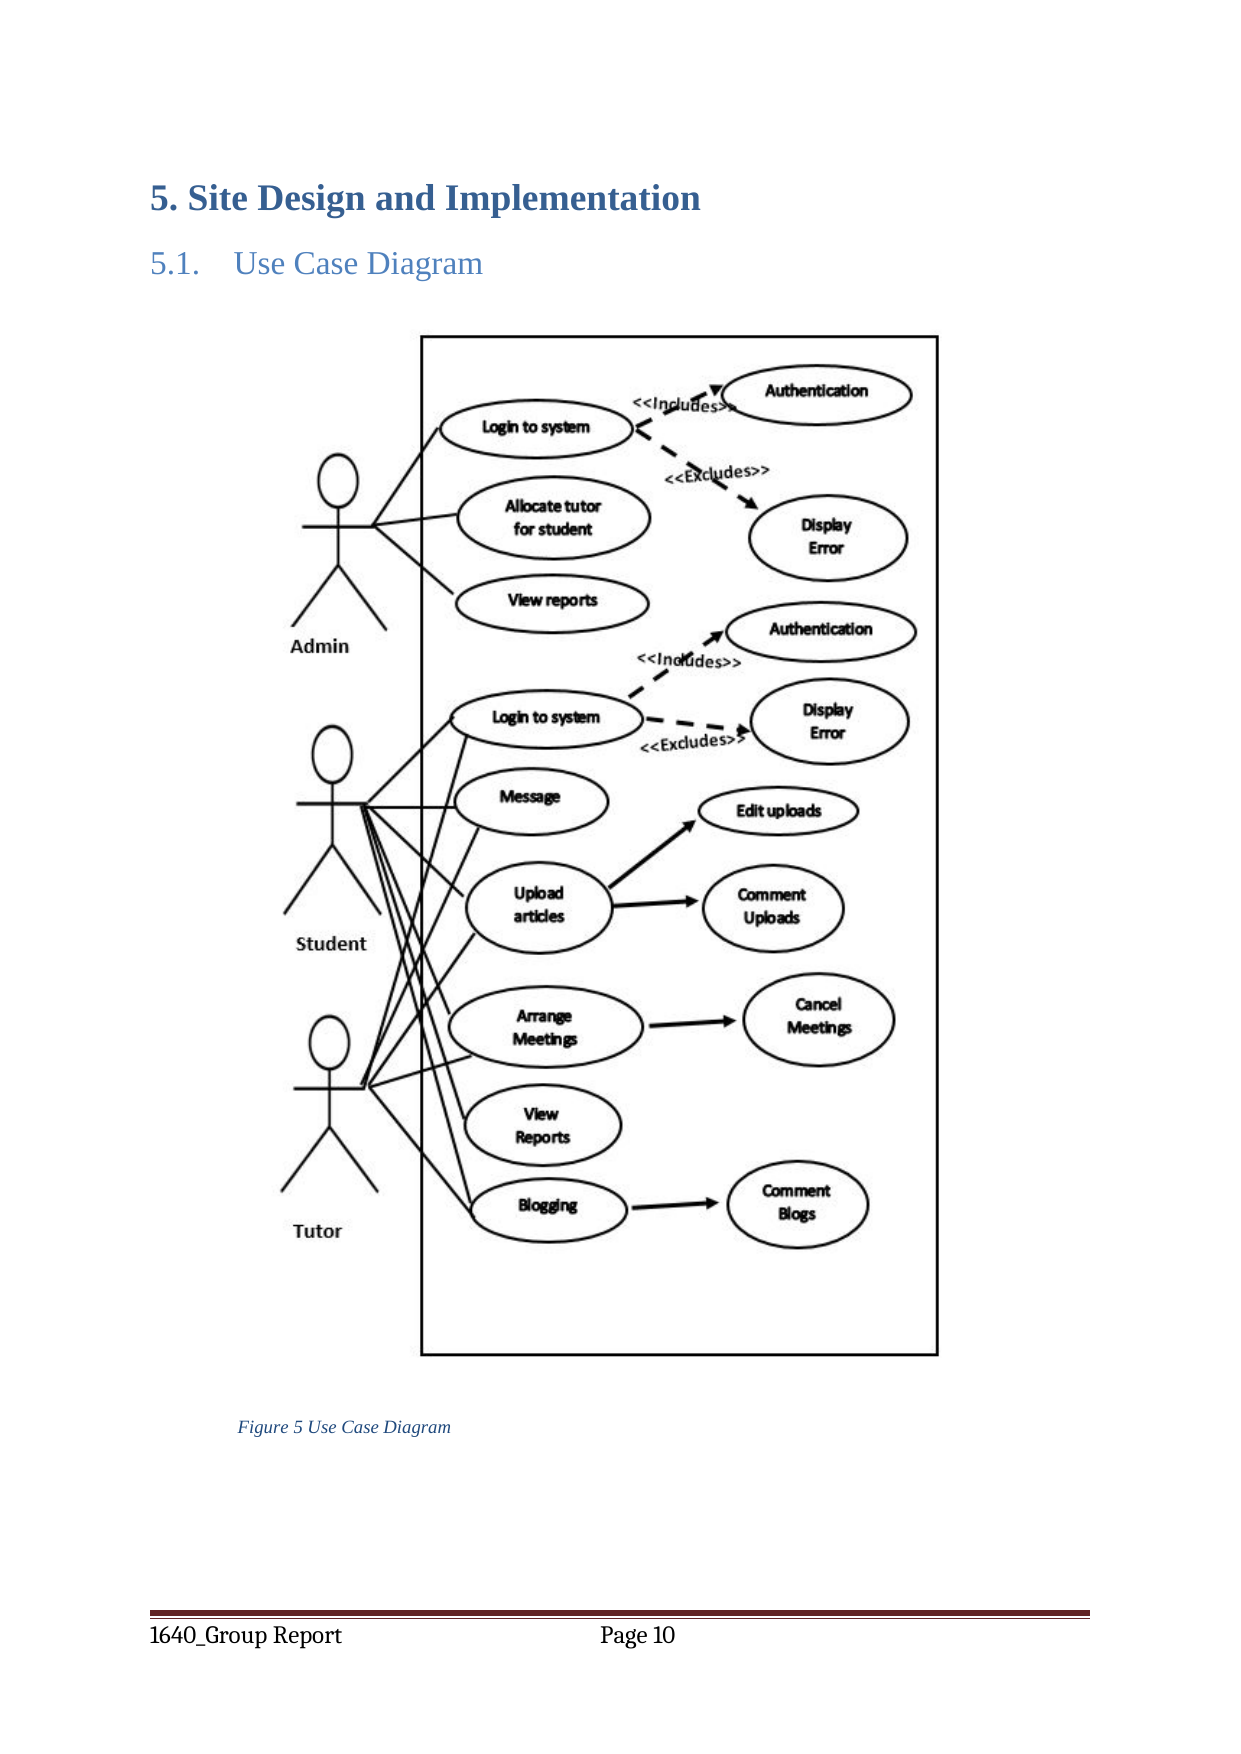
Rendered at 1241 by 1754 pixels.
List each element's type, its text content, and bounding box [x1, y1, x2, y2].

subtitle Site Design and Implementation [150, 175, 1090, 218]
picture [237, 295, 1030, 1407]
subtitle Use Case Diagram [150, 243, 1090, 281]
